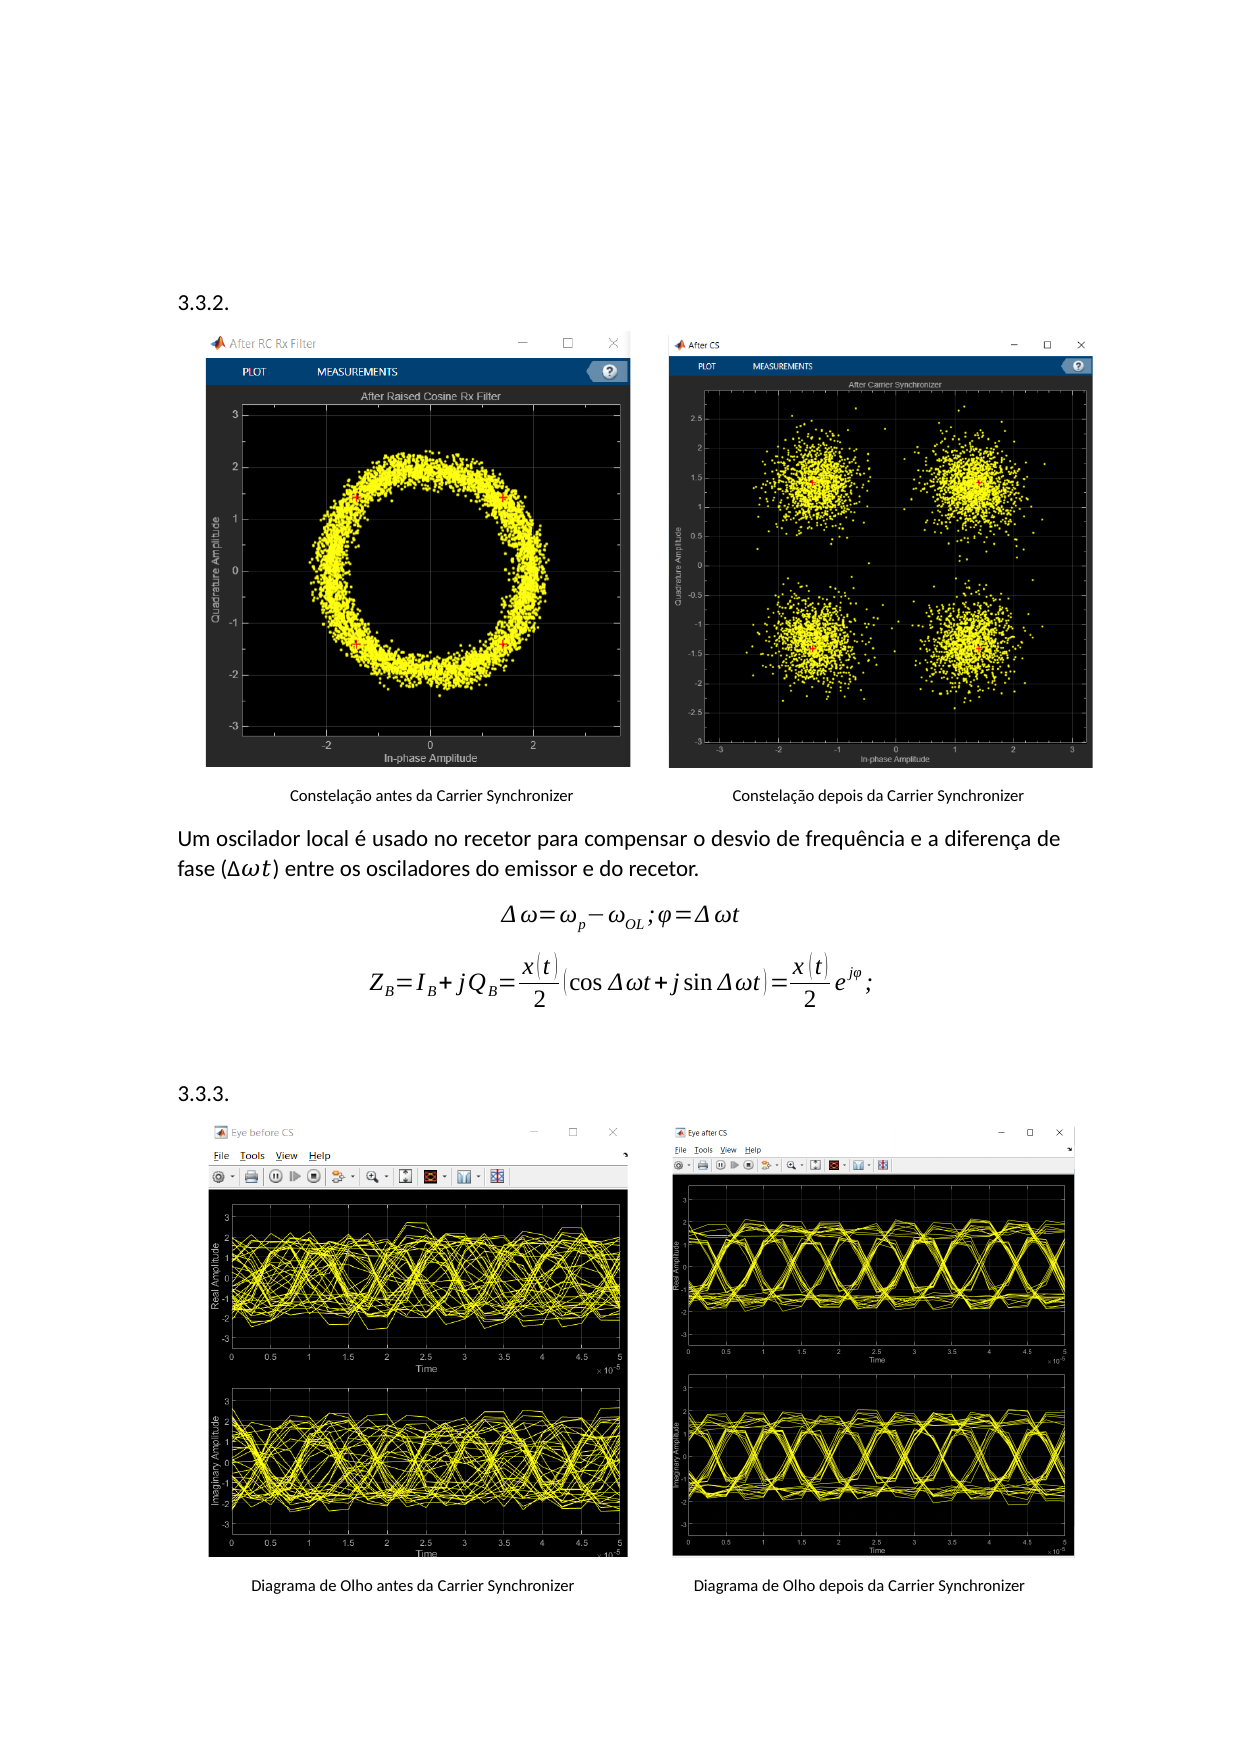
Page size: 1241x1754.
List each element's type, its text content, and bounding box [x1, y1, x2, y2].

picture [668, 335, 1093, 768]
picture [672, 1126, 1075, 1558]
text 3.3.3. [177, 1079, 1063, 1107]
picture [208, 1121, 628, 1557]
text Um oscilador local é usado no recetor para compensar o desvio de frequência e a diferença de fase (Δ𝜔𝑡) entre os osciladores do emissor e do recetor. [177, 824, 1063, 882]
picture [205, 331, 631, 767]
text 3.3.2. [177, 288, 1063, 316]
